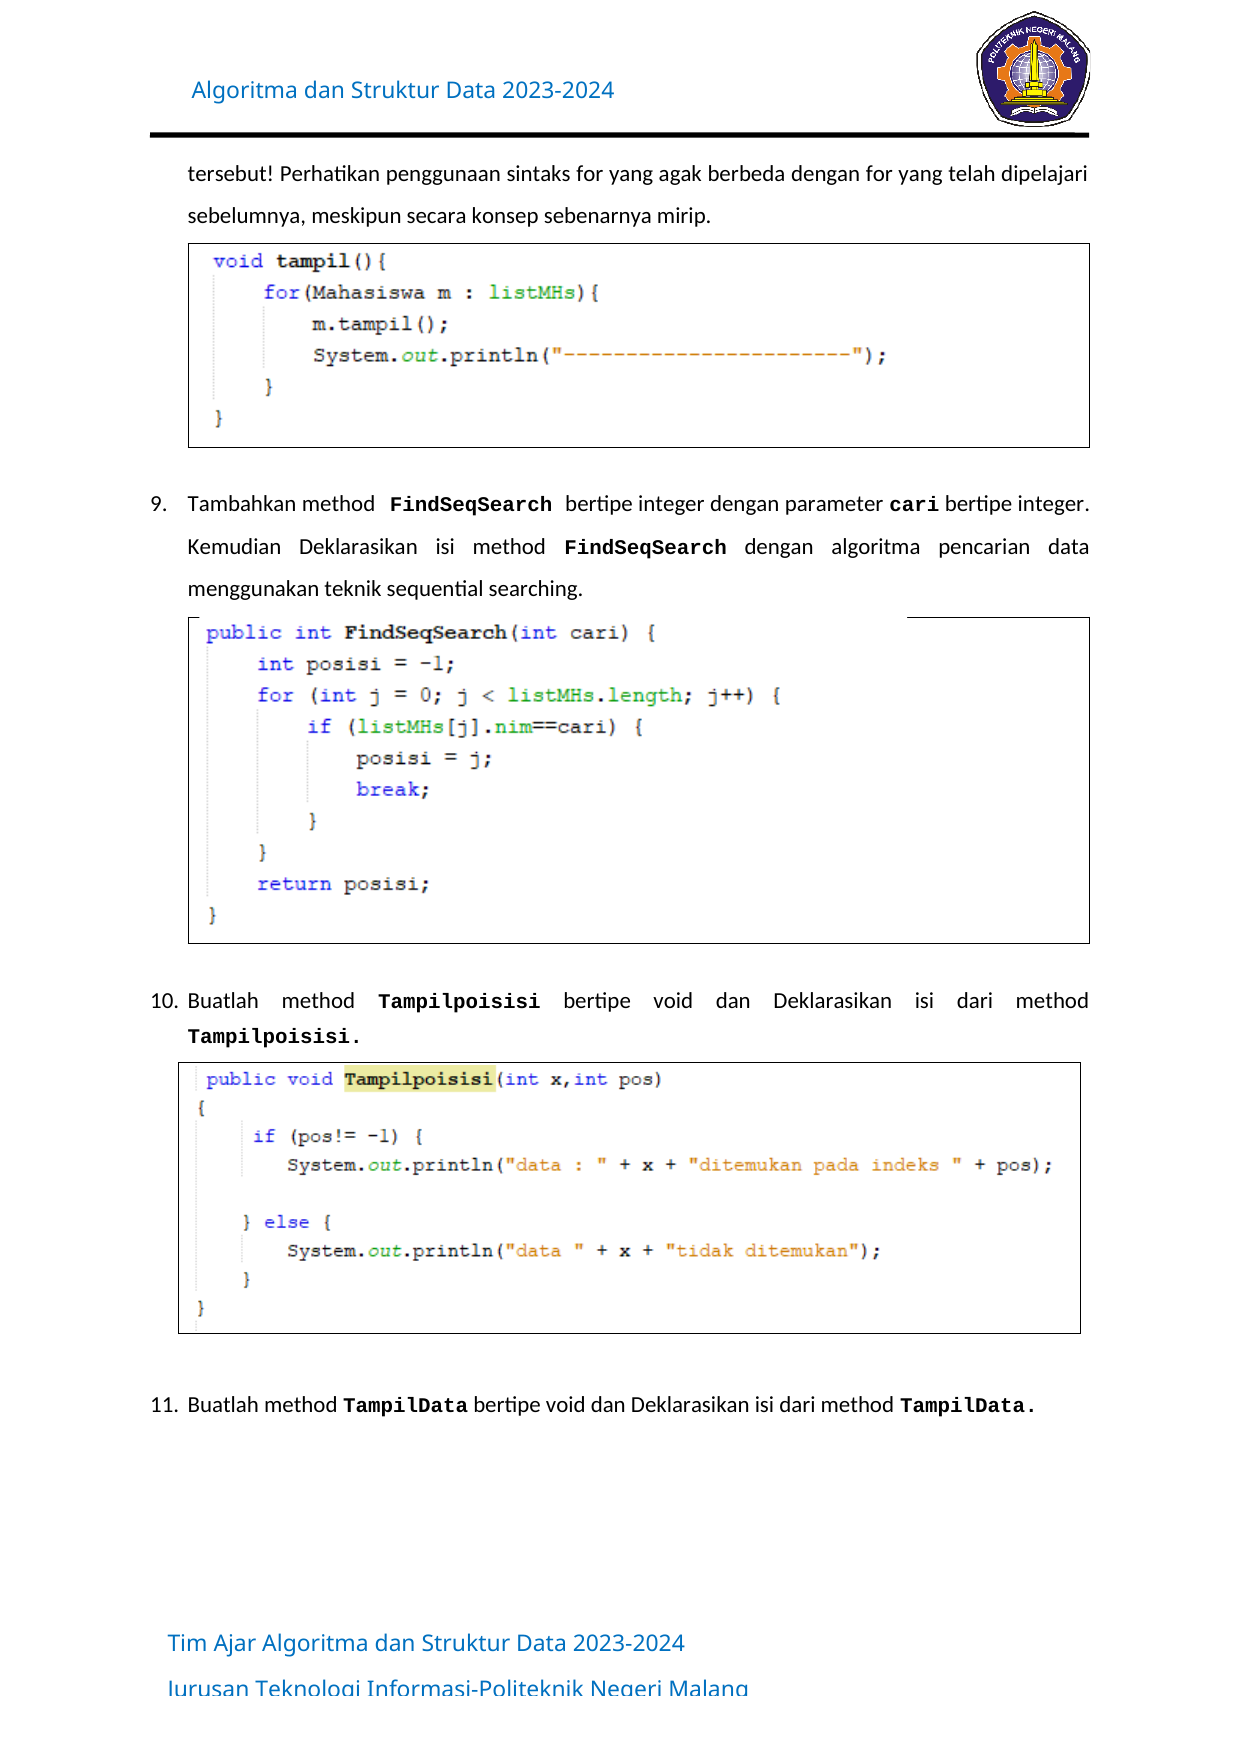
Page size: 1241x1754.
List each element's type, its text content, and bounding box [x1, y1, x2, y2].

picture [187, 1065, 1066, 1331]
list Buatlah method TampilData bertipe void dan Deklarasikan isi dari method TampilData. [150, 1390, 1090, 1419]
table_header [189, 244, 1089, 447]
list Tambahkan method FindSeqSearch bertipe integer dengan parameter cari bertipe integer. Kemudian Deklarasikan isi method FindSeqSearch dengan algoritma pencarian data menggunakan teknik sequential searching. [150, 489, 1090, 603]
table_header [189, 618, 1089, 943]
picture [976, 11, 1091, 127]
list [150, 159, 1090, 229]
picture [199, 244, 914, 434]
picture [199, 617, 908, 931]
list Buatlah method Tampilpoisisi bertipe void dan Deklarasikan isi dari method Tampilpoisisi. [150, 986, 1090, 1050]
